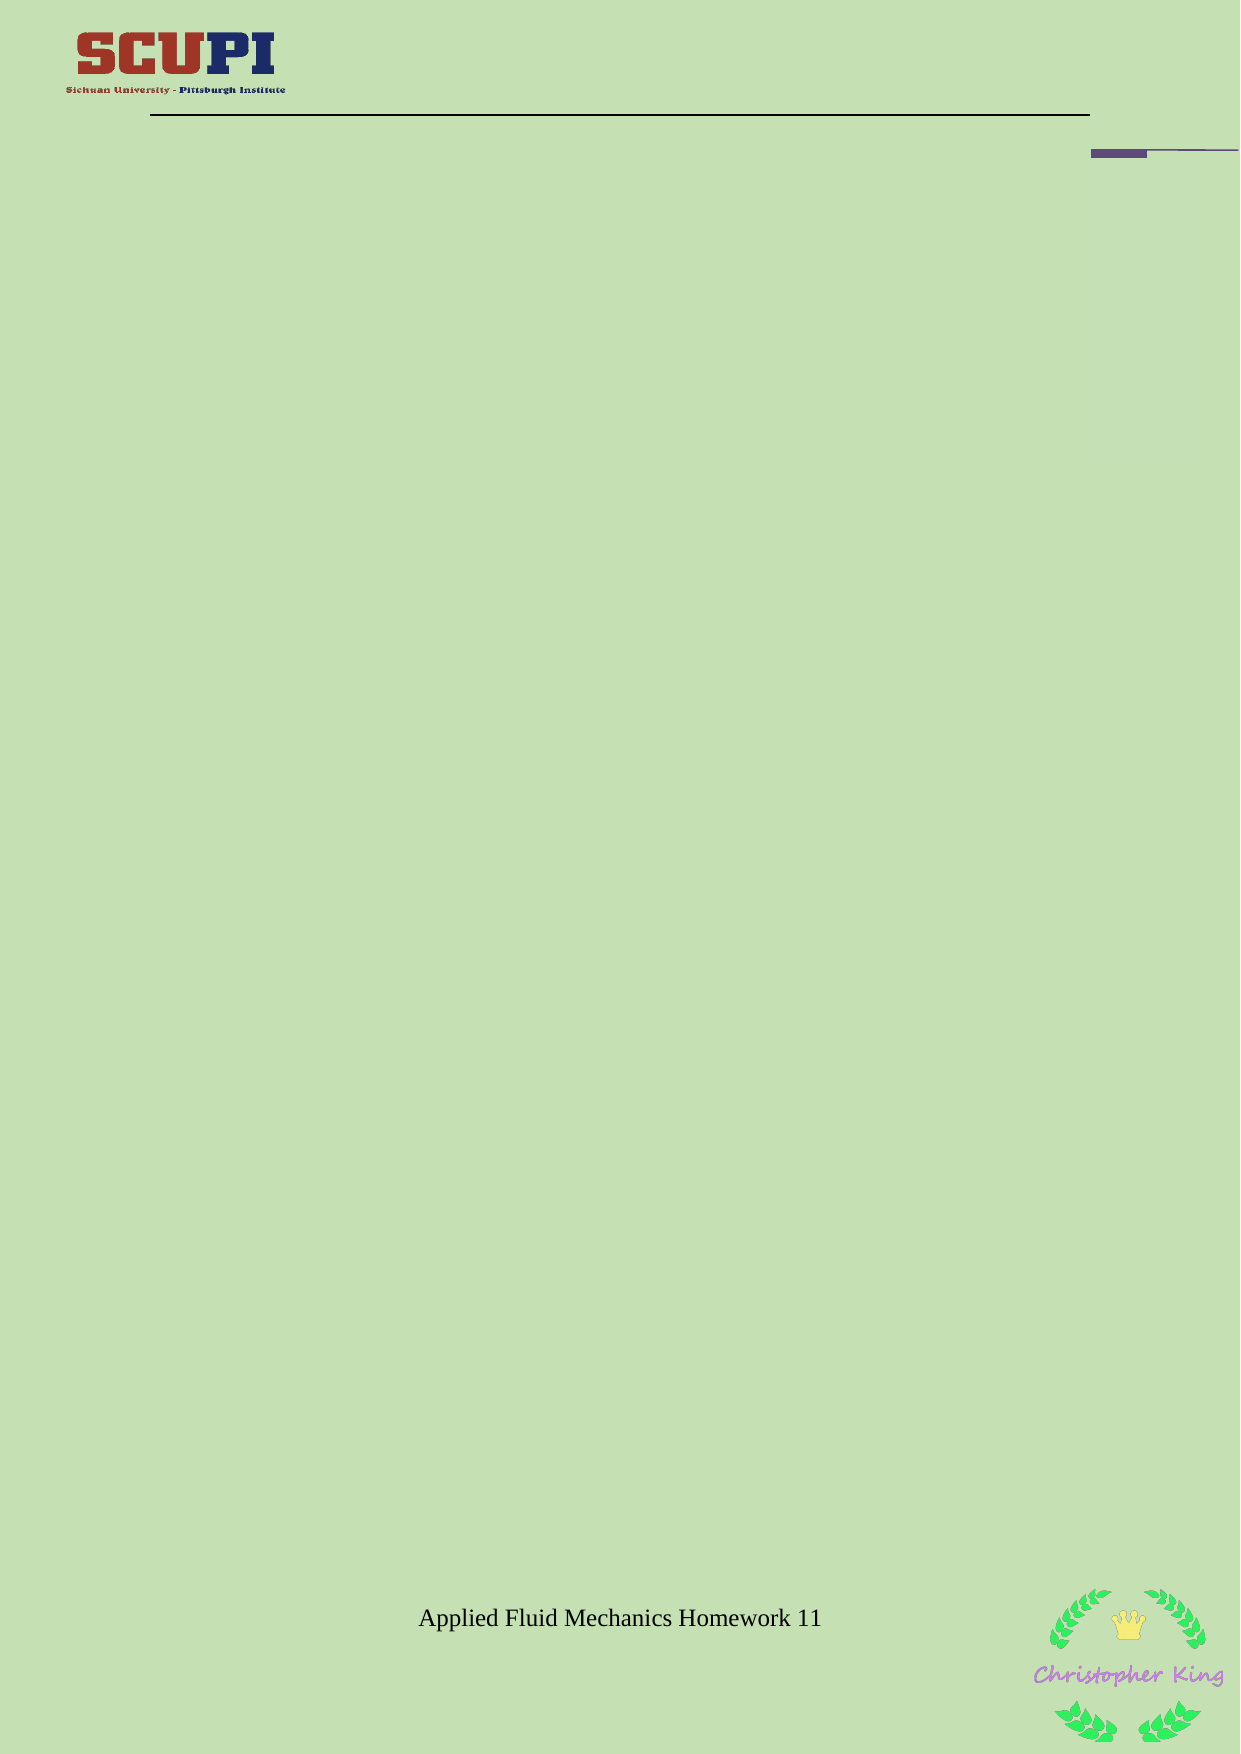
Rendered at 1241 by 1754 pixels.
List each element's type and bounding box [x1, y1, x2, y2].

picture [61, 26, 292, 98]
picture [1024, 1579, 1234, 1754]
